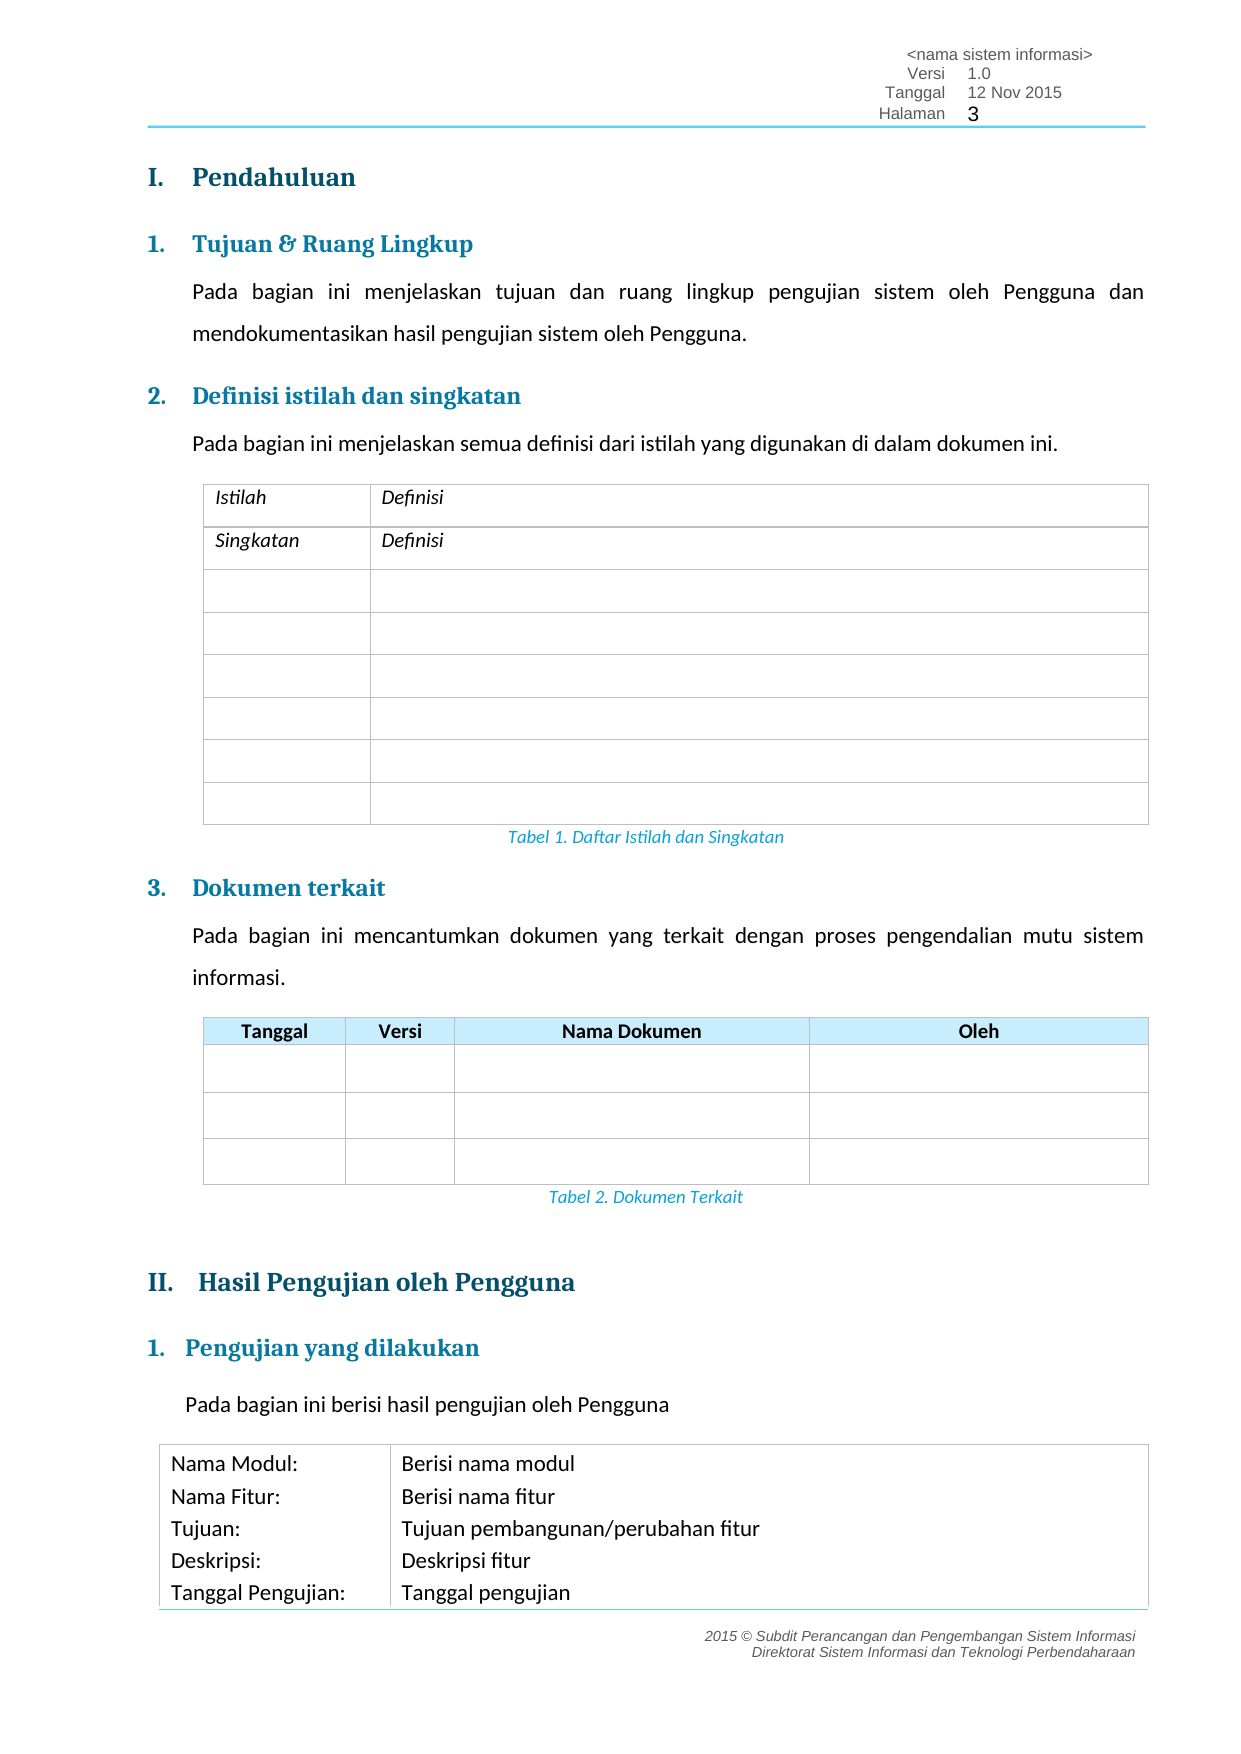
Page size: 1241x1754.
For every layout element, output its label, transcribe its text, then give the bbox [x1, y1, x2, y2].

table_cell [346, 1045, 454, 1092]
table_cell Berisi nama fitur [391, 1478, 1148, 1510]
table_cell [204, 613, 370, 654]
table_cell [455, 1045, 809, 1092]
table_cell Deskripsi: [160, 1542, 390, 1574]
text Pada bagian ini mencantumkan dokumen yang terkait dengan proses pengendalian mutu sistem informasi. [192, 921, 1146, 991]
subtitle Tujuan & Ruang Lingkup [148, 230, 1146, 258]
table_cell [346, 1139, 454, 1184]
text Pada bagian ini menjelaskan semua definisi dari istilah yang digunakan di dalam dokumen ini. [192, 429, 1146, 457]
table_cell [371, 698, 1148, 739]
subtitle Pendahuluan [148, 162, 1146, 193]
table_header Tanggal [204, 1018, 345, 1044]
table_cell [204, 698, 370, 739]
table_cell [810, 1139, 1148, 1184]
table_cell [455, 1093, 809, 1138]
table_cell [371, 783, 1148, 824]
table_cell Deskripsi fitur [391, 1542, 1148, 1574]
table_cell [204, 655, 370, 697]
table_cell [204, 1093, 345, 1138]
subtitle Dokumen terkait [148, 873, 1146, 902]
table_cell Nama Fitur: [160, 1478, 390, 1510]
table_header Berisi nama modul [391, 1445, 1148, 1478]
table_cell [455, 1139, 809, 1184]
table_header Istilah [204, 485, 370, 526]
table_header Oleh [810, 1018, 1148, 1044]
table_cell [810, 1045, 1148, 1092]
picture [731, 836, 738, 842]
table_header Versi [346, 1018, 454, 1044]
table_cell Definisi [371, 528, 1148, 569]
table_cell Tujuan: [160, 1510, 390, 1542]
table_cell [371, 613, 1148, 654]
table_cell [346, 1093, 454, 1138]
table_cell Tanggal Pengujian: [160, 1574, 390, 1606]
table_cell [371, 570, 1148, 612]
picture [596, 1195, 603, 1201]
table_cell [204, 1139, 345, 1184]
table_cell [204, 740, 370, 782]
subtitle Hasil Pengujian oleh Pengguna [148, 1267, 1146, 1298]
table_cell Tanggal pengujian [391, 1574, 1148, 1606]
table_cell Singkatan [204, 528, 370, 569]
table_header Nama Modul: [160, 1445, 390, 1478]
text Tabel 1. Daftar Istilah dan Singkatan [148, 825, 1146, 848]
subtitle Pengujian yang dilakukan [148, 1334, 1146, 1363]
table_header Definisi [371, 485, 1148, 526]
text Pada bagian ini menjelaskan tujuan dan ruang lingkup pengujian sistem oleh Pengguna dan mendokumentasikan hasil pengujian sistem oleh Pengguna. [192, 277, 1146, 347]
table_cell [204, 1045, 345, 1092]
table_cell [371, 740, 1148, 782]
table_cell [204, 783, 370, 824]
subtitle Definisi istilah dan singkatan [148, 382, 1146, 411]
table_cell [204, 570, 370, 612]
table_cell Tujuan pembangunan/perubahan fitur [391, 1510, 1148, 1542]
text Pada bagian ini berisi hasil pengujian oleh Pengguna [185, 1390, 1146, 1418]
table_header Nama Dokumen [455, 1018, 809, 1044]
table_cell [371, 655, 1148, 697]
text Tabel 2. Dokumen Terkait [148, 1185, 1146, 1208]
table_cell [810, 1093, 1148, 1138]
